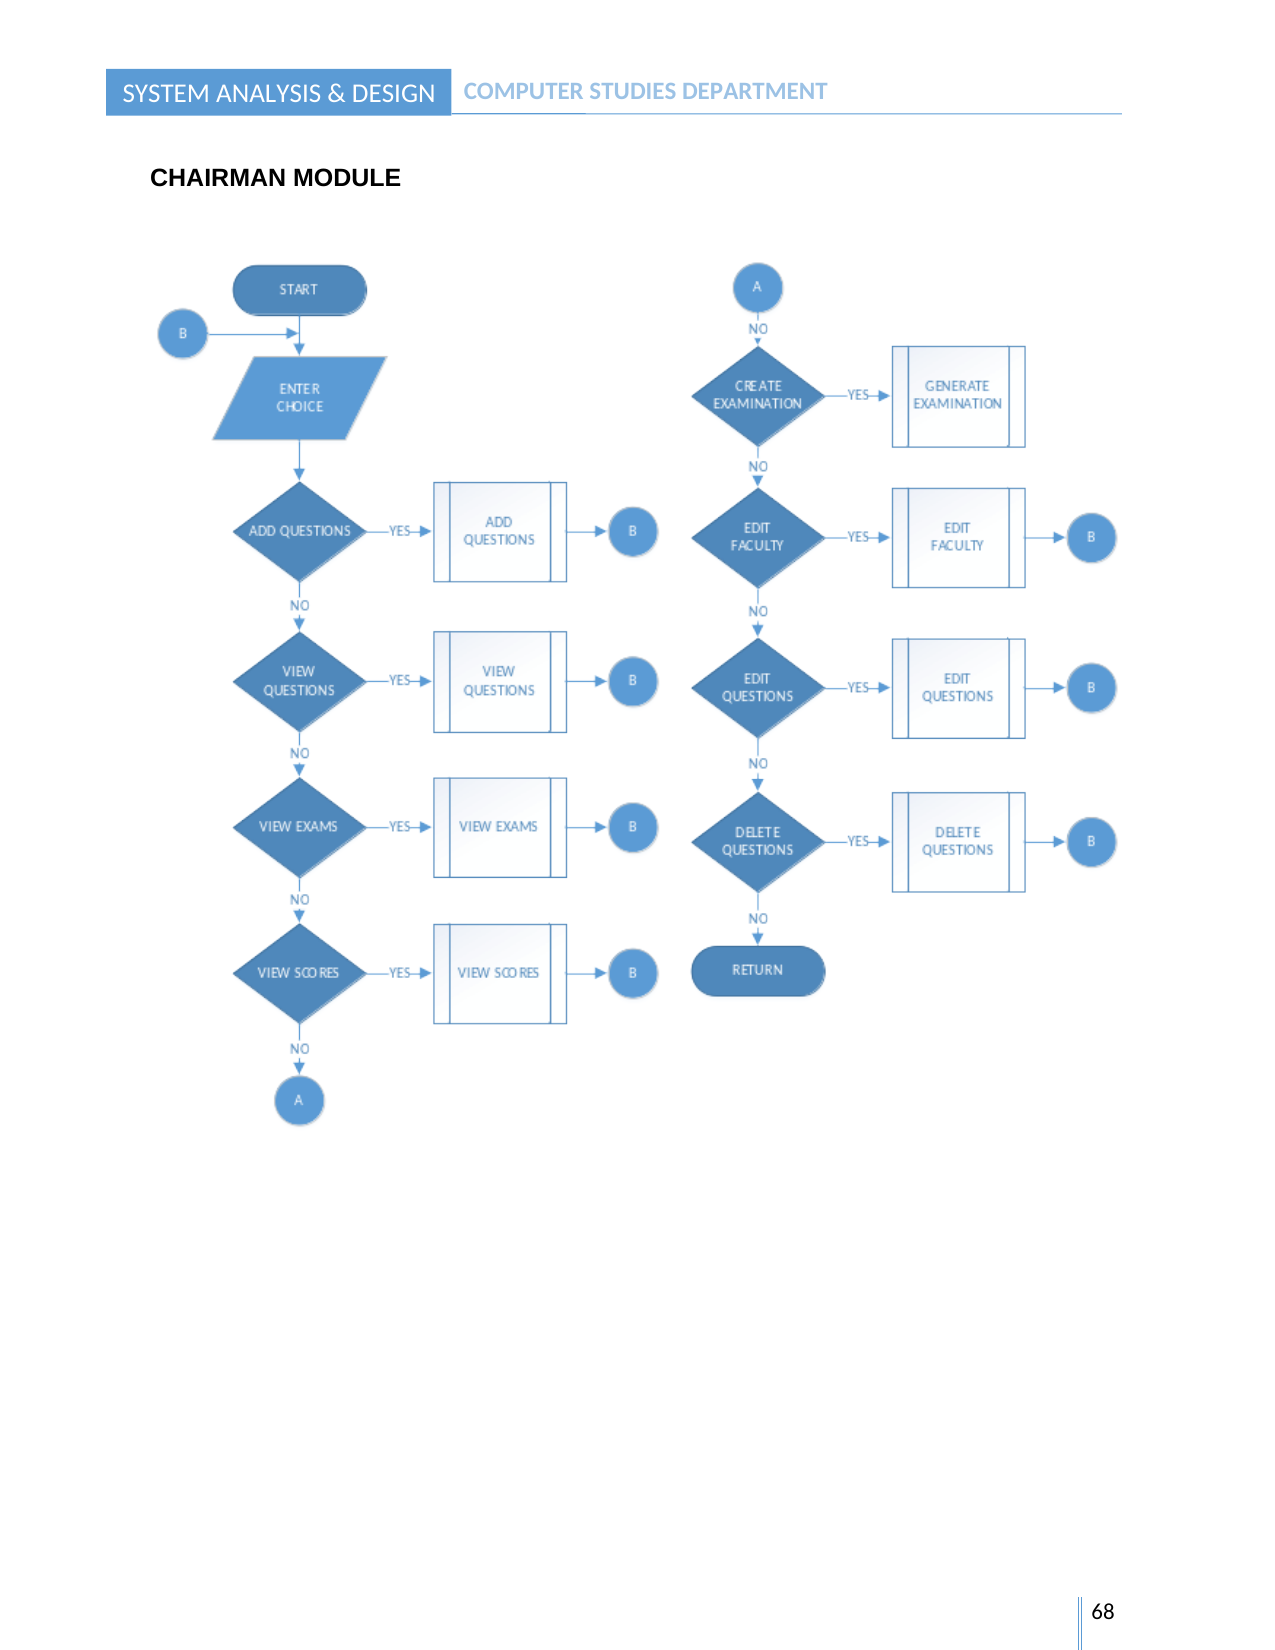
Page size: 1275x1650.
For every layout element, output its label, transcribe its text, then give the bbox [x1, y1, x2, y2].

text CHAIRMAN MODULE [150, 163, 1125, 192]
